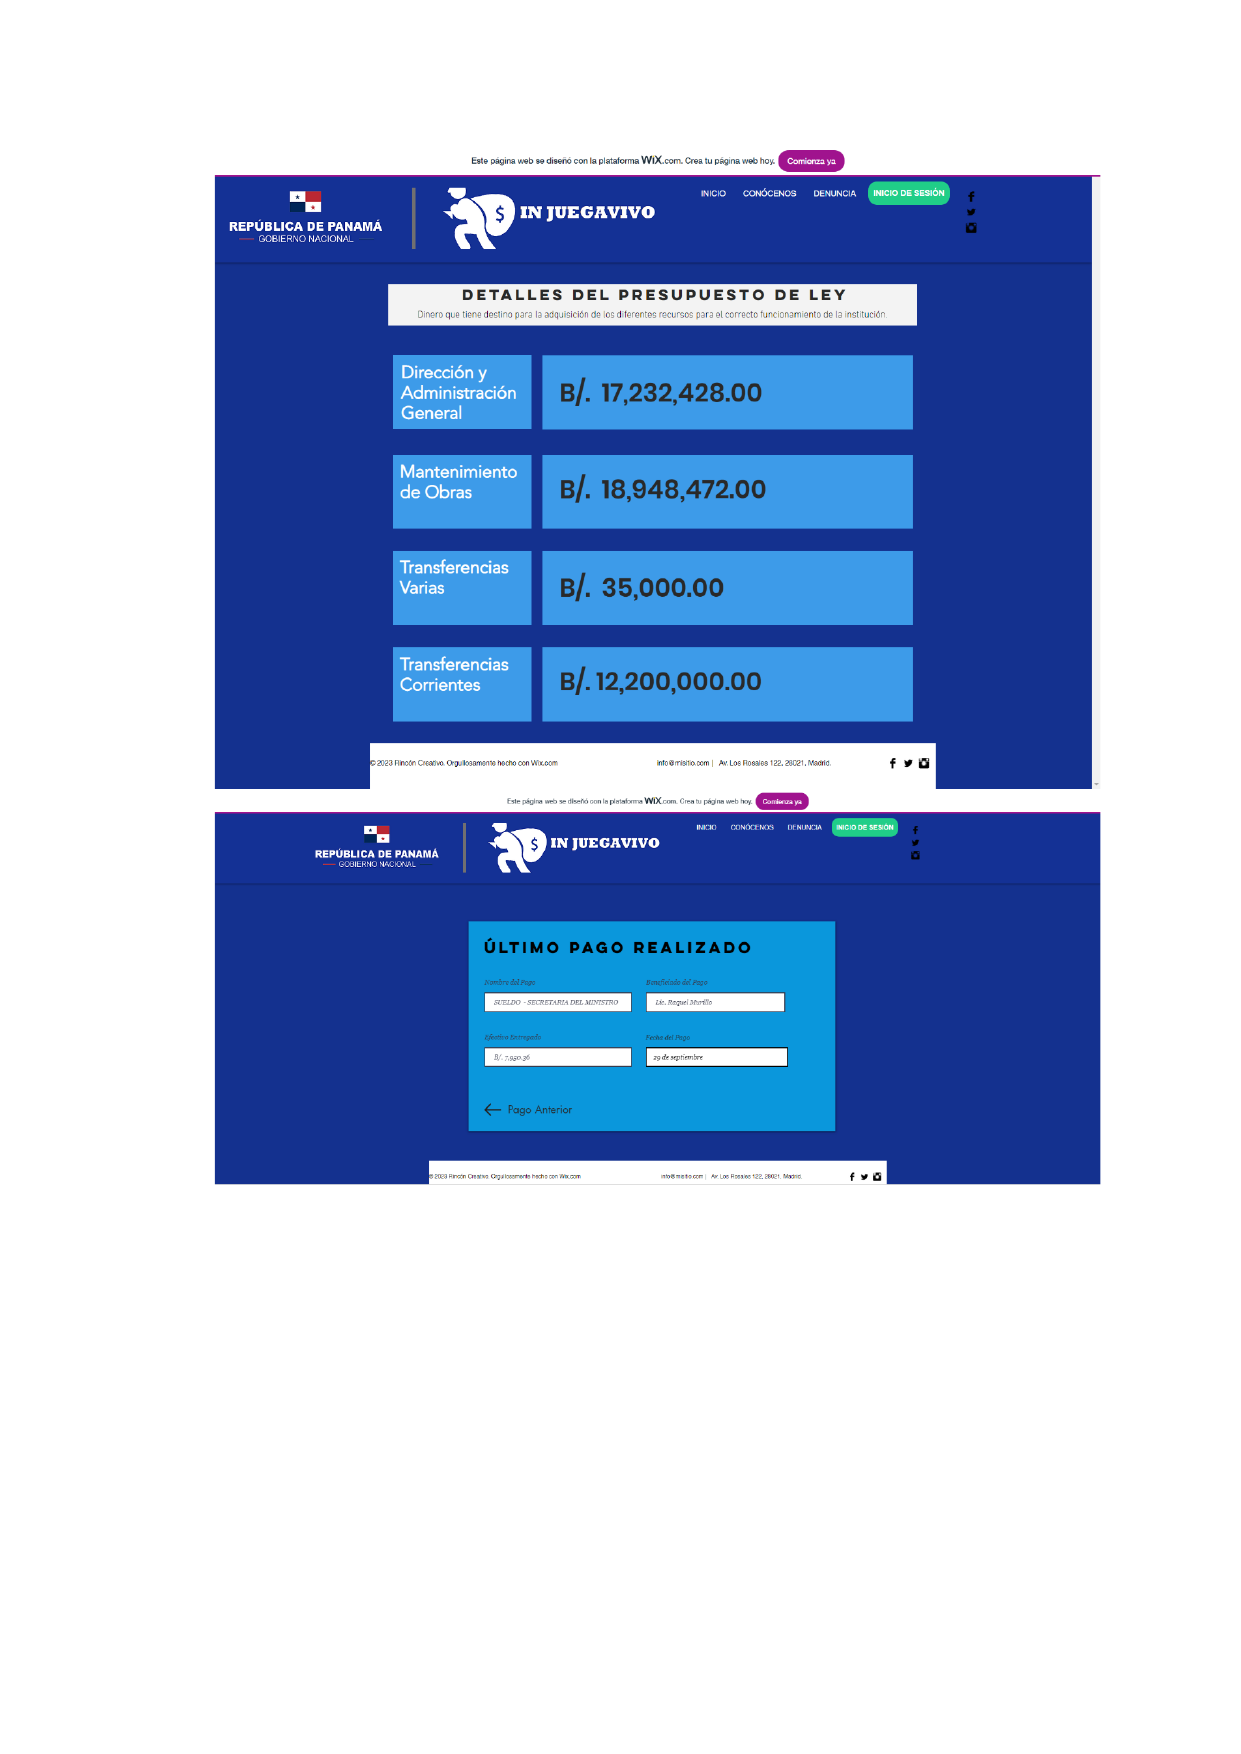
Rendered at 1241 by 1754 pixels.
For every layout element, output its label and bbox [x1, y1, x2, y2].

picture [214, 790, 1101, 1198]
picture [214, 147, 1101, 789]
